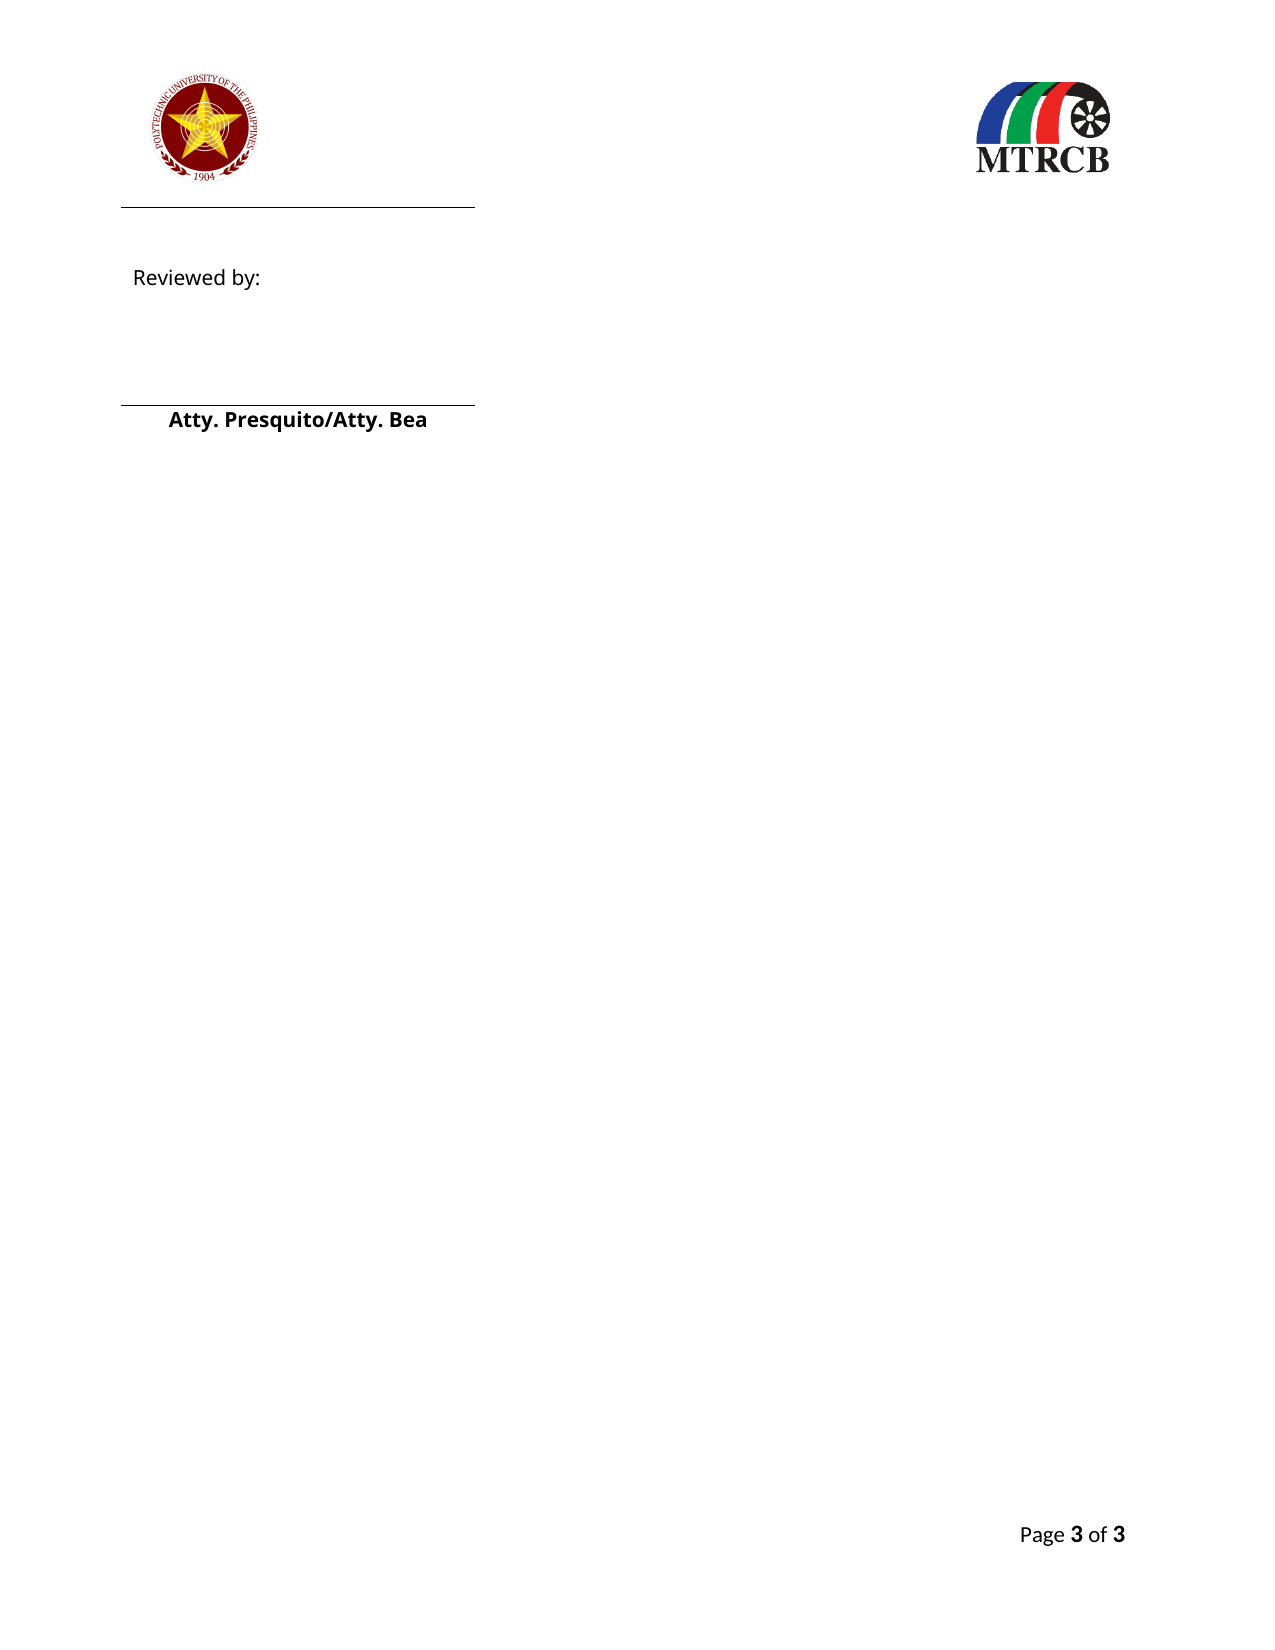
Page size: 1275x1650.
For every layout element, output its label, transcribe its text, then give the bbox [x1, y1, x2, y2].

table_cell Atty. Presquito/Atty. Bea [121, 406, 475, 462]
table_cell Reviewed by: [121, 208, 475, 404]
picture [966, 76, 1119, 179]
picture [150, 73, 258, 182]
